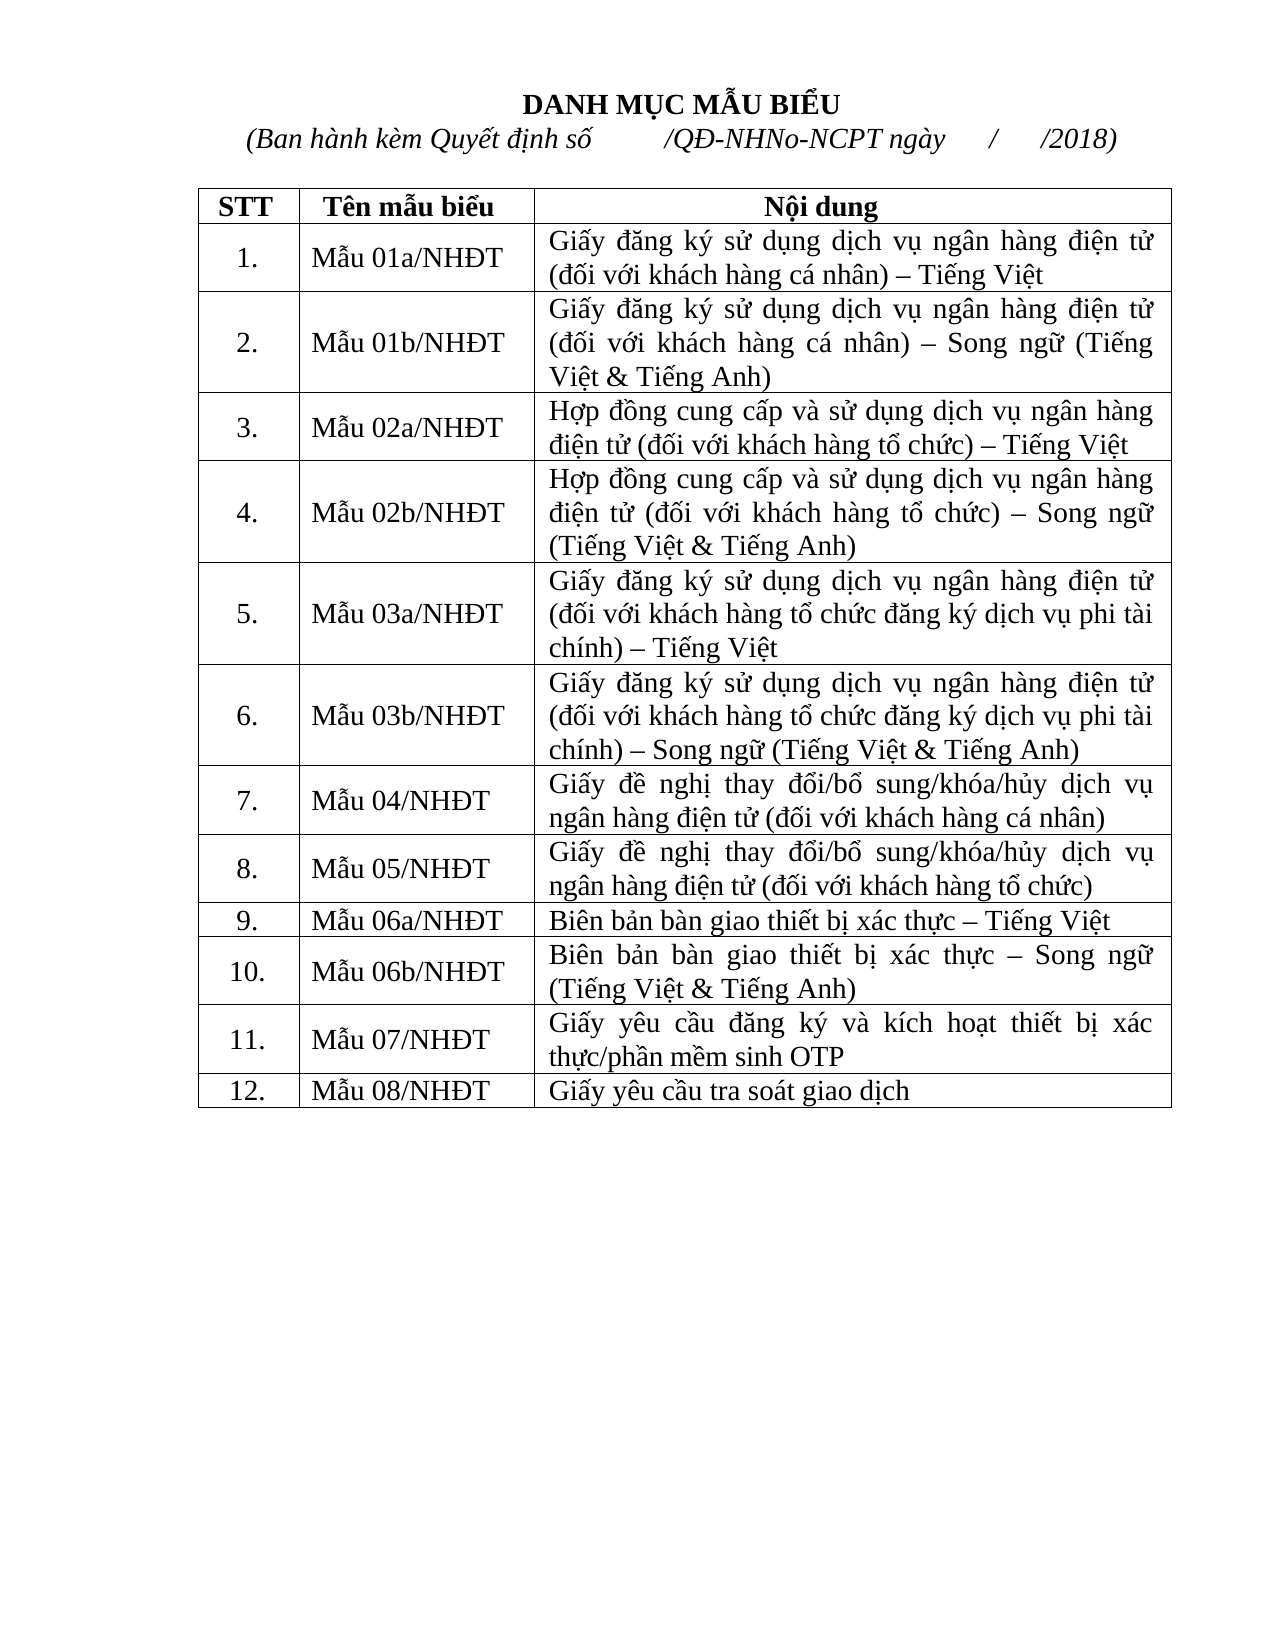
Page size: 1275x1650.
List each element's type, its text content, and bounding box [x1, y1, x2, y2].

table_cell [199, 903, 299, 936]
table_cell Mẫu 03a/NHĐT [300, 563, 534, 664]
table_cell Giấy đăng ký sử dụng dịch vụ ngân hàng điện tử (đối với khách hàng cá nhân) – Song ngữ (Tiếng Việt & Tiếng Anh) [535, 292, 1171, 392]
table_cell Hợp đồng cung cấp và sử dụng dịch vụ ngân hàng điện tử (đối với khách hàng tổ chức) – Tiếng Việt [535, 393, 1171, 460]
table_cell [199, 393, 299, 460]
table_cell Mẫu 04/NHĐT [300, 766, 534, 833]
table_cell Mẫu 05/NHĐT [300, 835, 534, 902]
table_cell Mẫu 01b/NHĐT [300, 292, 534, 392]
table_cell Mẫu 02a/NHĐT [300, 393, 534, 460]
table_cell Giấy yêu cầu đăng ký và kích hoạt thiết bị xác thực/phần mềm sinh OTP [535, 1005, 1171, 1072]
table_cell Giấy đăng ký sử dụng dịch vụ ngân hàng điện tử (đối với khách hàng cá nhân) – Tiếng Việt [535, 224, 1171, 291]
table_cell Giấy đề nghị thay đổi/bổ sung/khóa/hủy dịch vụ ngân hàng điện tử (đối với khách hàng tổ chức) [535, 835, 1171, 902]
table_cell Mẫu 06b/NHĐT [300, 937, 534, 1004]
table_cell Mẫu 01a/NHĐT [300, 224, 534, 291]
table_cell [199, 665, 299, 765]
table_cell [199, 461, 299, 562]
table_cell Mẫu 07/NHĐT [300, 1005, 534, 1072]
table_cell Biên bản bàn giao thiết bị xác thực – Song ngữ (Tiếng Việt & Tiếng Anh) [535, 937, 1171, 1004]
table_header Tên mẫu biểu [300, 189, 534, 222]
text DANH MỤC MẪU BIỂU [194, 87, 1169, 121]
table_cell [199, 835, 299, 902]
table_cell [199, 1005, 299, 1072]
table_cell [199, 563, 299, 664]
table_cell Mẫu 02b/NHĐT [300, 461, 534, 562]
table_cell Giấy đề nghị thay đổi/bổ sung/khóa/hủy dịch vụ ngân hàng điện tử (đối với khách hàng cá nhân) [535, 766, 1171, 833]
table_cell Giấy đăng ký sử dụng dịch vụ ngân hàng điện tử (đối với khách hàng tổ chức đăng ký dịch vụ phi tài chính) – Tiếng Việt [535, 563, 1171, 664]
table_cell Mẫu 06a/NHĐT [300, 903, 534, 936]
table_cell [199, 1074, 299, 1107]
table_cell [199, 224, 299, 291]
table_header Nội dung [535, 189, 1171, 222]
table_cell Mẫu 08/NHĐT [300, 1074, 534, 1107]
table_header STT [199, 189, 299, 222]
table_cell Hợp đồng cung cấp và sử dụng dịch vụ ngân hàng điện tử (đối với khách hàng tổ chức) – Song ngữ (Tiếng Việt & Tiếng Anh) [535, 461, 1171, 562]
table_cell [199, 766, 299, 833]
table_cell [199, 292, 299, 392]
table_cell [199, 937, 299, 1004]
table_cell Biên bản bàn giao thiết bị xác thực – Tiếng Việt [535, 903, 1171, 936]
text (Ban hành kèm Quyết định số /QĐ-NHNo-NCPT ngày / /2018) [194, 121, 1169, 154]
table_cell Mẫu 03b/NHĐT [300, 665, 534, 765]
table_cell Giấy yêu cầu tra soát giao dịch [535, 1074, 1171, 1107]
table_cell Giấy đăng ký sử dụng dịch vụ ngân hàng điện tử (đối với khách hàng tổ chức đăng ký dịch vụ phi tài chính) – Song ngữ (Tiếng Việt & Tiếng Anh) [535, 665, 1171, 765]
